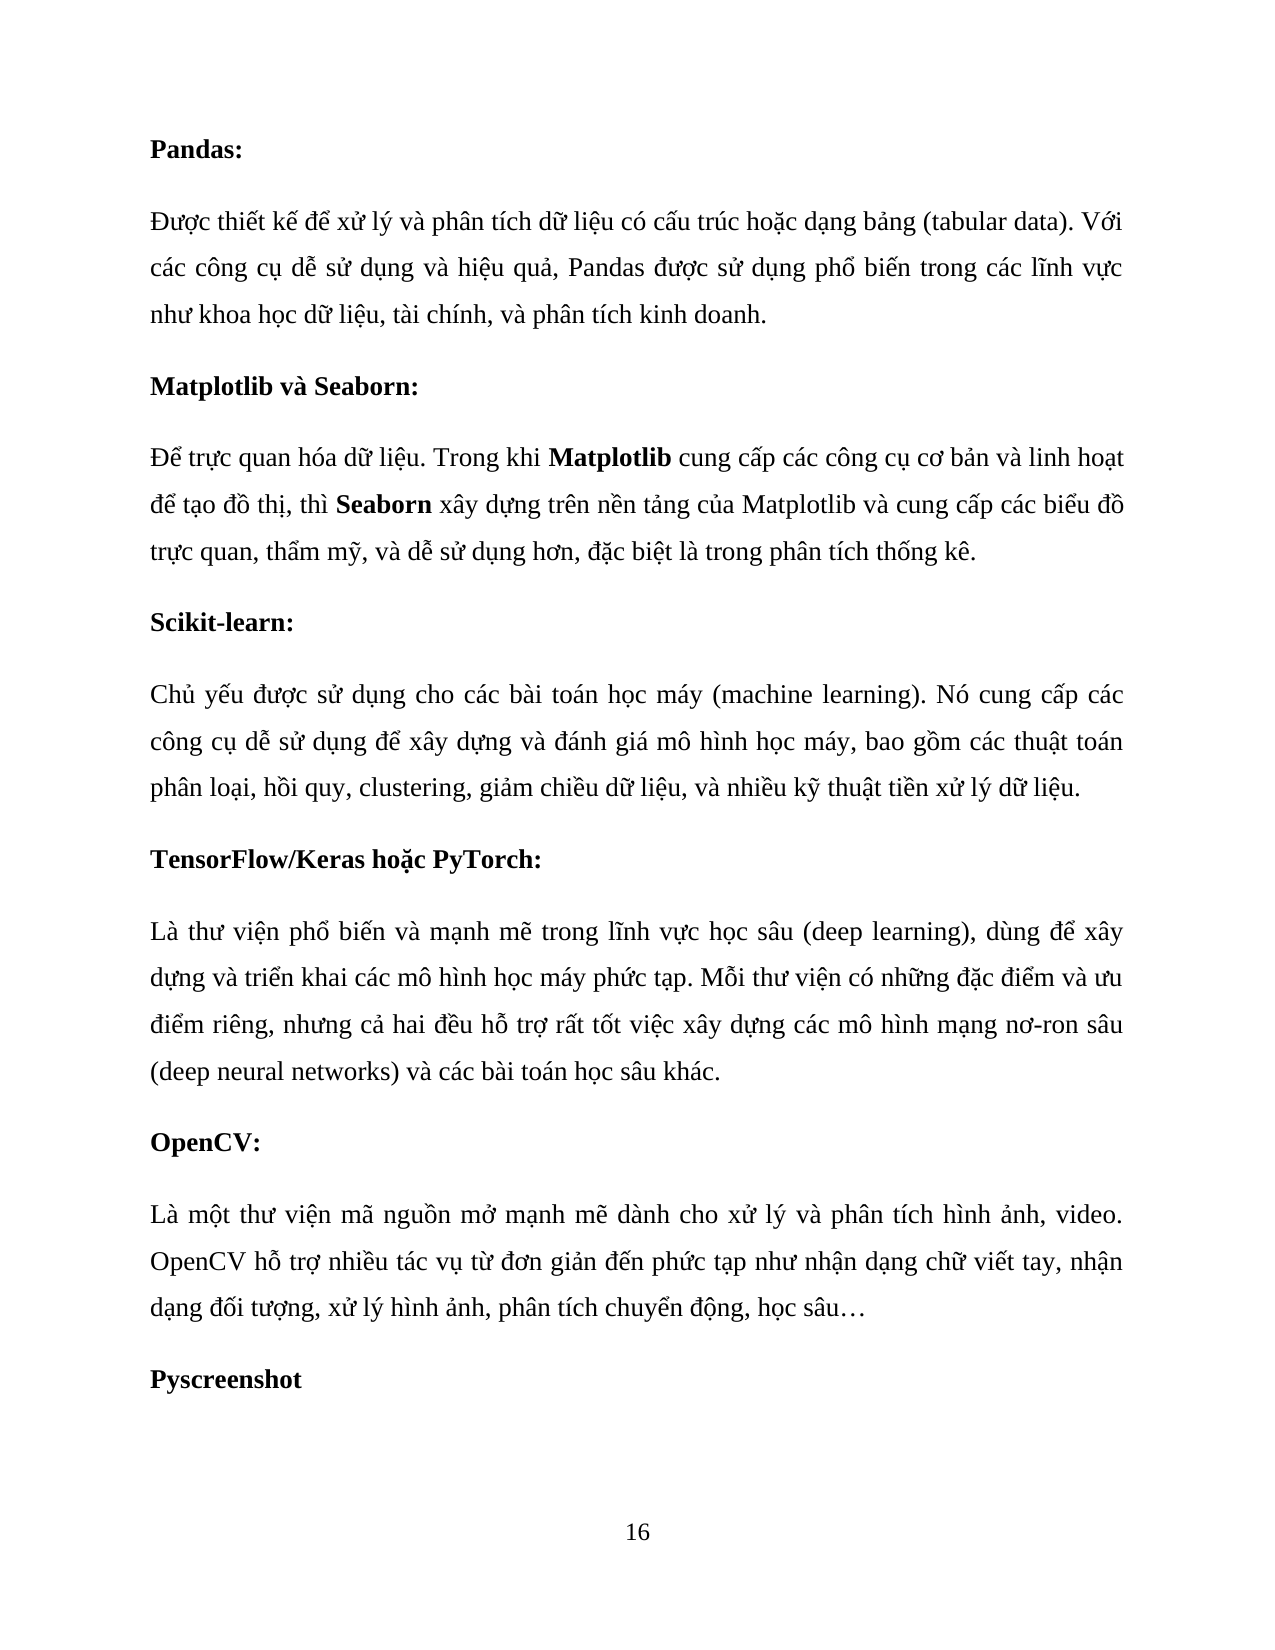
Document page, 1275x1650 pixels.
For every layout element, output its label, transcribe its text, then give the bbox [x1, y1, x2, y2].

text Là một thư viện mã nguồn mở mạnh mẽ dành cho xử lý và phân tích hình ảnh, video. OpenCV hỗ trợ nhiều tác vụ từ đơn giản đến phức tạp như nhận dạng chữ viết tay, nhận dạng đối tượng, xử lý hình ảnh, phân tích chuyển động, học sâu… [150, 1198, 1125, 1322]
text Được thiết kế để xử lý và phân tích dữ liệu có cấu trúc hoặc dạng bảng (tabular data). Với các công cụ dễ sử dụng và hiệu quả, Pandas được sử dụng phổ biến trong các lĩnh vực như khoa học dữ liệu, tài chính, và phân tích kinh doanh. [150, 204, 1125, 329]
text Pandas: [150, 133, 1125, 164]
text TensorFlow/Keras hoặc PyTorch: [150, 843, 1125, 874]
text Chủ yếu được sử dụng cho các bài toán học máy (machine learning). Nó cung cấp các công cụ dễ sử dụng để xây dựng và đánh giá mô hình học máy, bao gồm các thuật toán phân loại, hồi quy, clustering, giảm chiều dữ liệu, và nhiều kỹ thuật tiền xử lý dữ liệu. [150, 678, 1125, 802]
text Để trực quan hóa dữ liệu. Trong khi Matplotlib cung cấp các công cụ cơ bản và linh hoạt để tạo đồ thị, thì Seaborn xây dựng trên nền tảng của Matplotlib và cung cấp các biểu đồ trực quan, thẩm mỹ, và dễ sử dụng hơn, đặc biệt là trong phân tích thống kê. [150, 441, 1125, 566]
text Matplotlib và Seaborn: [150, 369, 1125, 401]
text Là thư viện phổ biến và mạnh mẽ trong lĩnh vực học sâu (deep learning), dùng để xây dựng và triển khai các mô hình học máy phức tạp. Mỗi thư viện có những đặc điểm và ưu điểm riêng, nhưng cả hai đều hỗ trợ rất tốt việc xây dựng các mô hình mạng nơ-ron sâu (deep neural networks) và các bài toán học sâu khác. [150, 914, 1125, 1086]
text Pyscreenshot [150, 1363, 1125, 1394]
text OpenCV: [150, 1126, 1125, 1157]
text Scikit-learn: [150, 606, 1125, 637]
